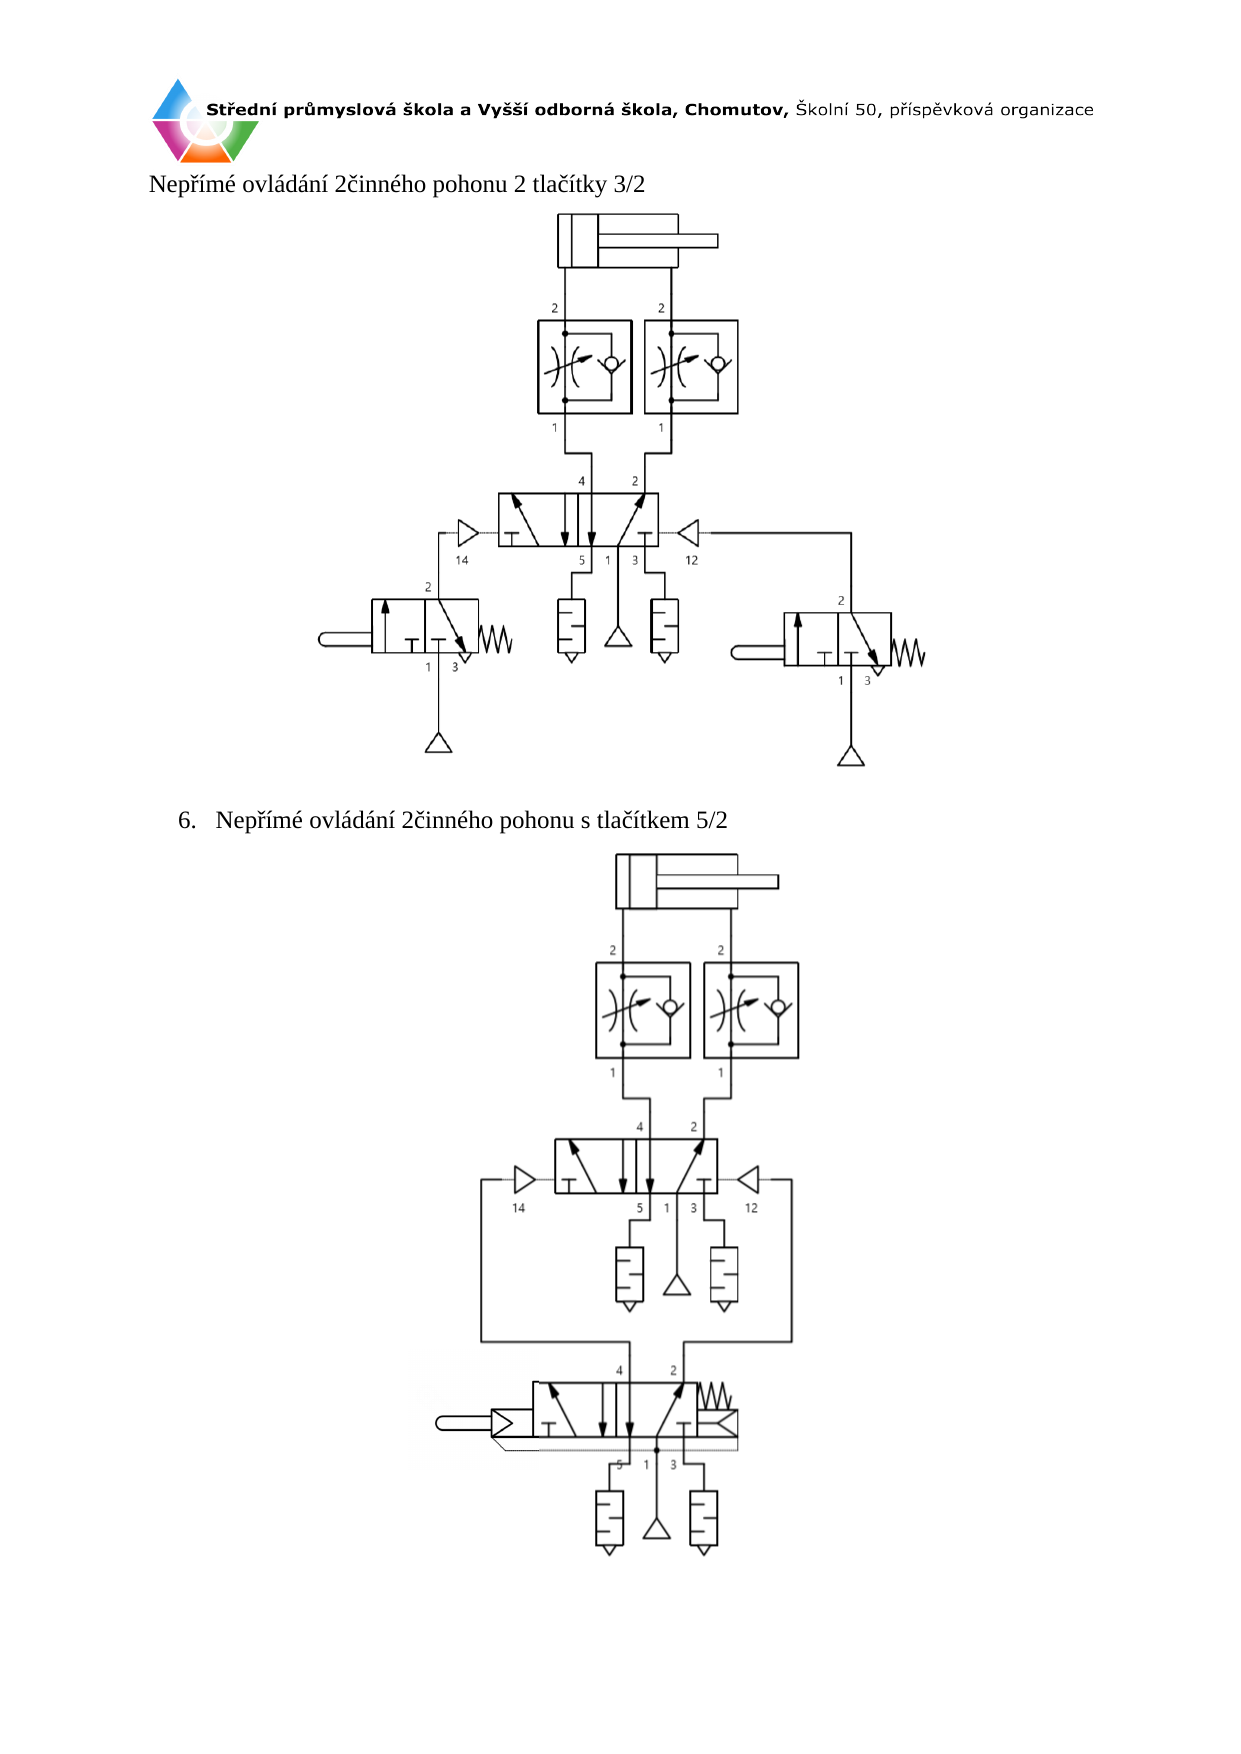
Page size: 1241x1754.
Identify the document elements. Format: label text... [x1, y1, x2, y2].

picture [404, 841, 836, 1578]
list Nepřímé ovládání 2činného pohonu s tlačítkem 5/2 [178, 806, 1092, 834]
picture [308, 202, 934, 777]
picture [148, 73, 1093, 170]
